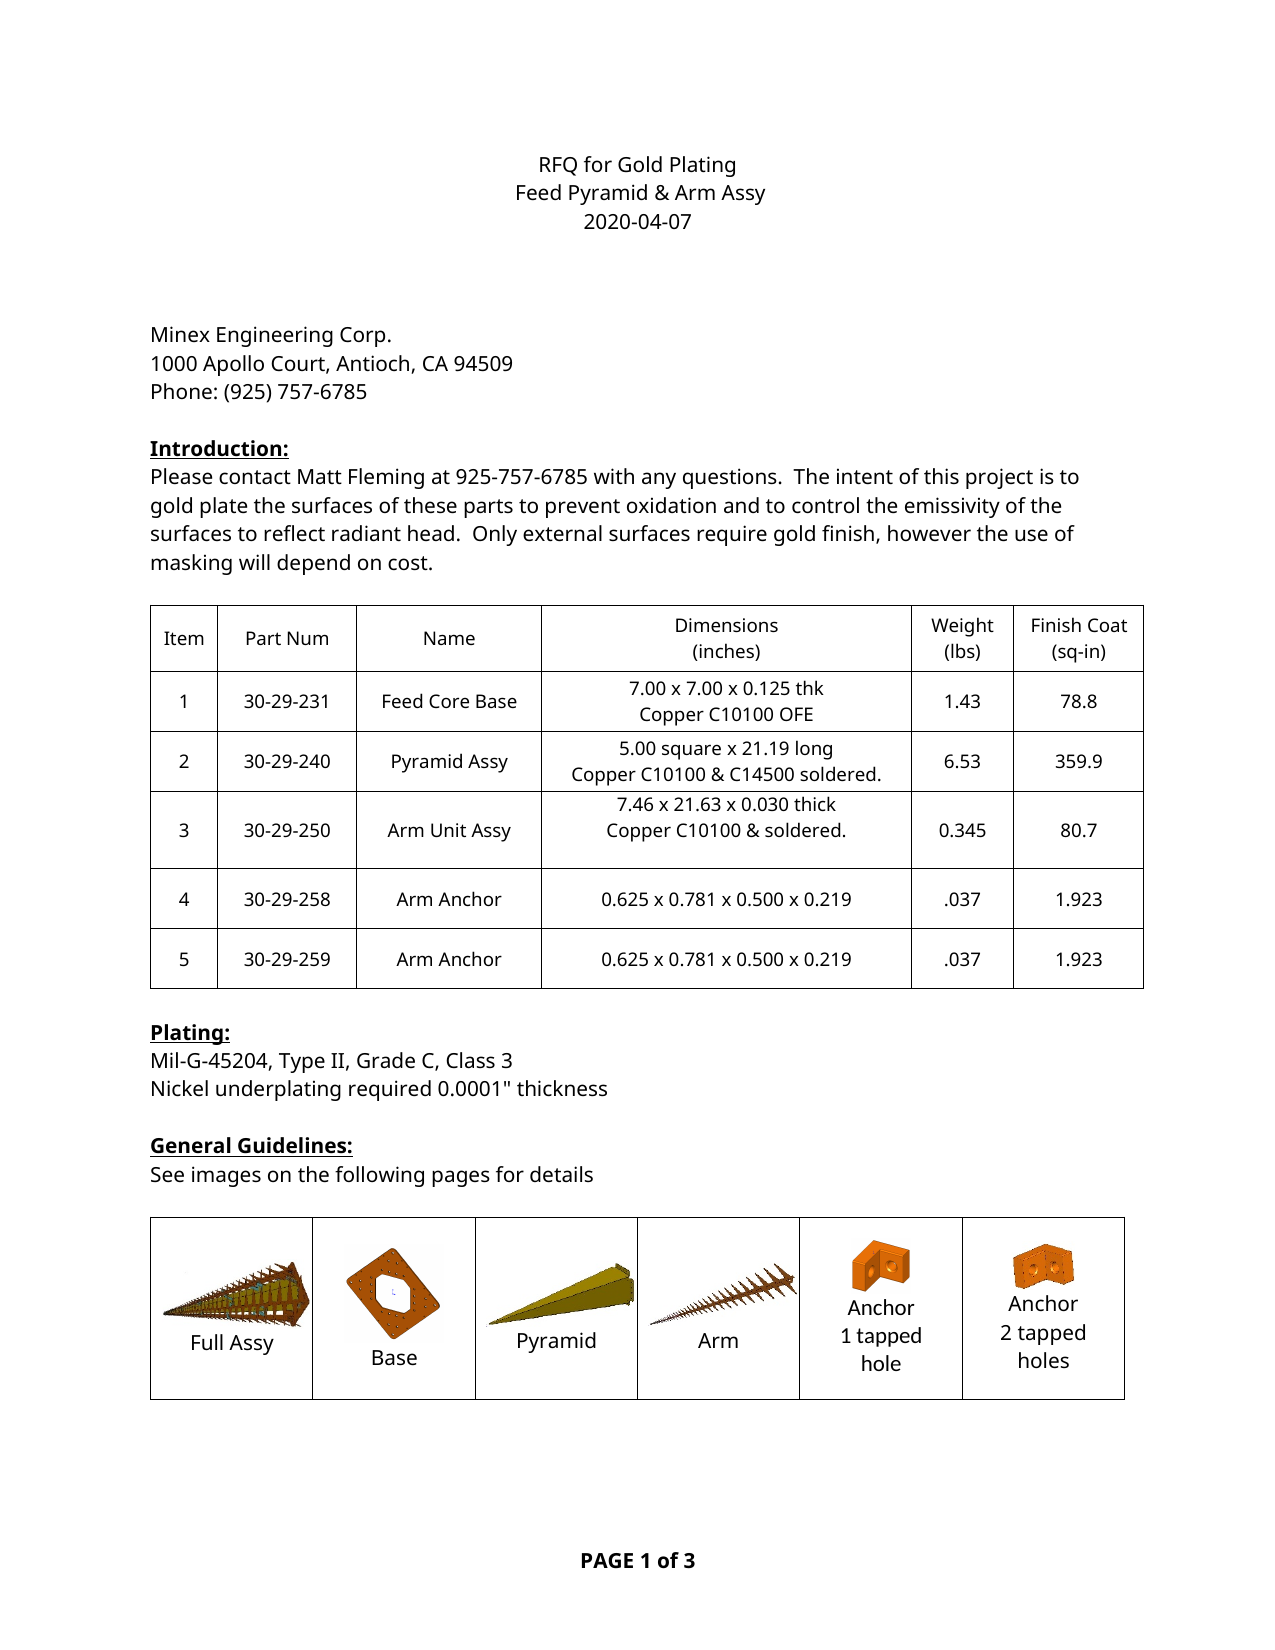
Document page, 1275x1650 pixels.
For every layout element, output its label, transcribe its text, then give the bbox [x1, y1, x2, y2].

text Please contact Matt Fleming at 925-757-6785 with any questions. The intent of this project is to gold plate the surfaces of these parts to prevent oxidation and to control the emissivity of the surfaces to reflect radiant head. Only external surfaces require gold finish, however the use of masking will depend on cost. [150, 462, 1125, 576]
table_cell 359.9 [1014, 732, 1143, 791]
text Introduction: [150, 434, 1125, 462]
picture [486, 1261, 637, 1327]
table_cell 1.923 [1014, 869, 1143, 928]
table_cell 30-29-250 [218, 792, 356, 868]
table_header Weight (lbs) [912, 606, 1013, 671]
table_header Anchor 1 tapped hole [800, 1218, 962, 1398]
table_header Part Num [218, 606, 356, 671]
table_cell 0.345 [912, 792, 1013, 868]
table_cell 80.7 [1014, 792, 1143, 868]
picture [161, 1259, 312, 1329]
table_cell 4 [151, 869, 217, 928]
table_cell Arm Anchor [357, 929, 541, 988]
table_cell 1.923 [1014, 929, 1143, 988]
table_header Base [313, 1218, 475, 1398]
table_header Anchor 2 tapped holes [963, 1218, 1124, 1398]
text Plating: [150, 1018, 1125, 1046]
table_cell 30-29-231 [218, 672, 356, 731]
table_cell 5.00 square x 21.19 long Copper C10100 & C14500 soldered. [542, 732, 911, 791]
table_header Finish Coat (sq-in) [1014, 606, 1143, 671]
picture [850, 1238, 912, 1294]
table_cell 7.46 x 21.63 x 0.030 thick Copper C10100 & soldered. [542, 792, 911, 868]
table_header Item [151, 606, 217, 671]
table_cell 6.53 [912, 732, 1013, 791]
table_header Dimensions (inches) [542, 606, 911, 671]
table_cell 30-29-240 [218, 732, 356, 791]
table_cell 30-29-259 [218, 929, 356, 988]
table_header Full Assy [151, 1218, 312, 1398]
table_cell Arm Anchor [357, 869, 541, 928]
text General Guidelines: [150, 1131, 1125, 1160]
picture [344, 1244, 444, 1343]
text See images on the following pages for details [150, 1160, 1125, 1188]
text 2020-04-07 [150, 207, 1125, 235]
table_header Pyramid [476, 1218, 637, 1398]
table_cell 7.00 x 7.00 x 0.125 thk Copper C10100 OFE [542, 672, 911, 731]
table_cell 1.43 [912, 672, 1013, 731]
table_header Arm [638, 1218, 799, 1398]
text RFQ for Gold Plating [150, 150, 1125, 178]
table_cell 0.625 x 0.781 x 0.500 x 0.219 [542, 869, 911, 928]
table_cell 3 [151, 792, 217, 868]
text Nickel underplating required 0.0001" thickness [150, 1074, 1125, 1103]
text Feed Pyramid & Arm Assy [150, 178, 1125, 207]
table_cell Arm Unit Assy [357, 792, 541, 868]
table_cell 30-29-258 [218, 869, 356, 928]
table_cell 0.625 x 0.781 x 0.500 x 0.219 [542, 929, 911, 988]
table_cell 2 [151, 732, 217, 791]
table_cell 1 [151, 672, 217, 731]
table_cell 5 [151, 929, 217, 988]
picture [648, 1261, 799, 1326]
text Mil-G-45204, Type II, Grade C, Class 3 [150, 1046, 1125, 1074]
table_cell Feed Core Base [357, 672, 541, 731]
table_header Name [357, 606, 541, 671]
table_cell .037 [912, 869, 1013, 928]
table_cell Pyramid Assy [357, 732, 541, 791]
text Minex Engineering Corp. 1000 Apollo Court, Antioch, CA 94509 Phone: (925) 757-6785 [150, 321, 1125, 434]
table_cell .037 [912, 929, 1013, 988]
table_cell 78.8 [1014, 672, 1143, 731]
picture [1011, 1241, 1075, 1290]
